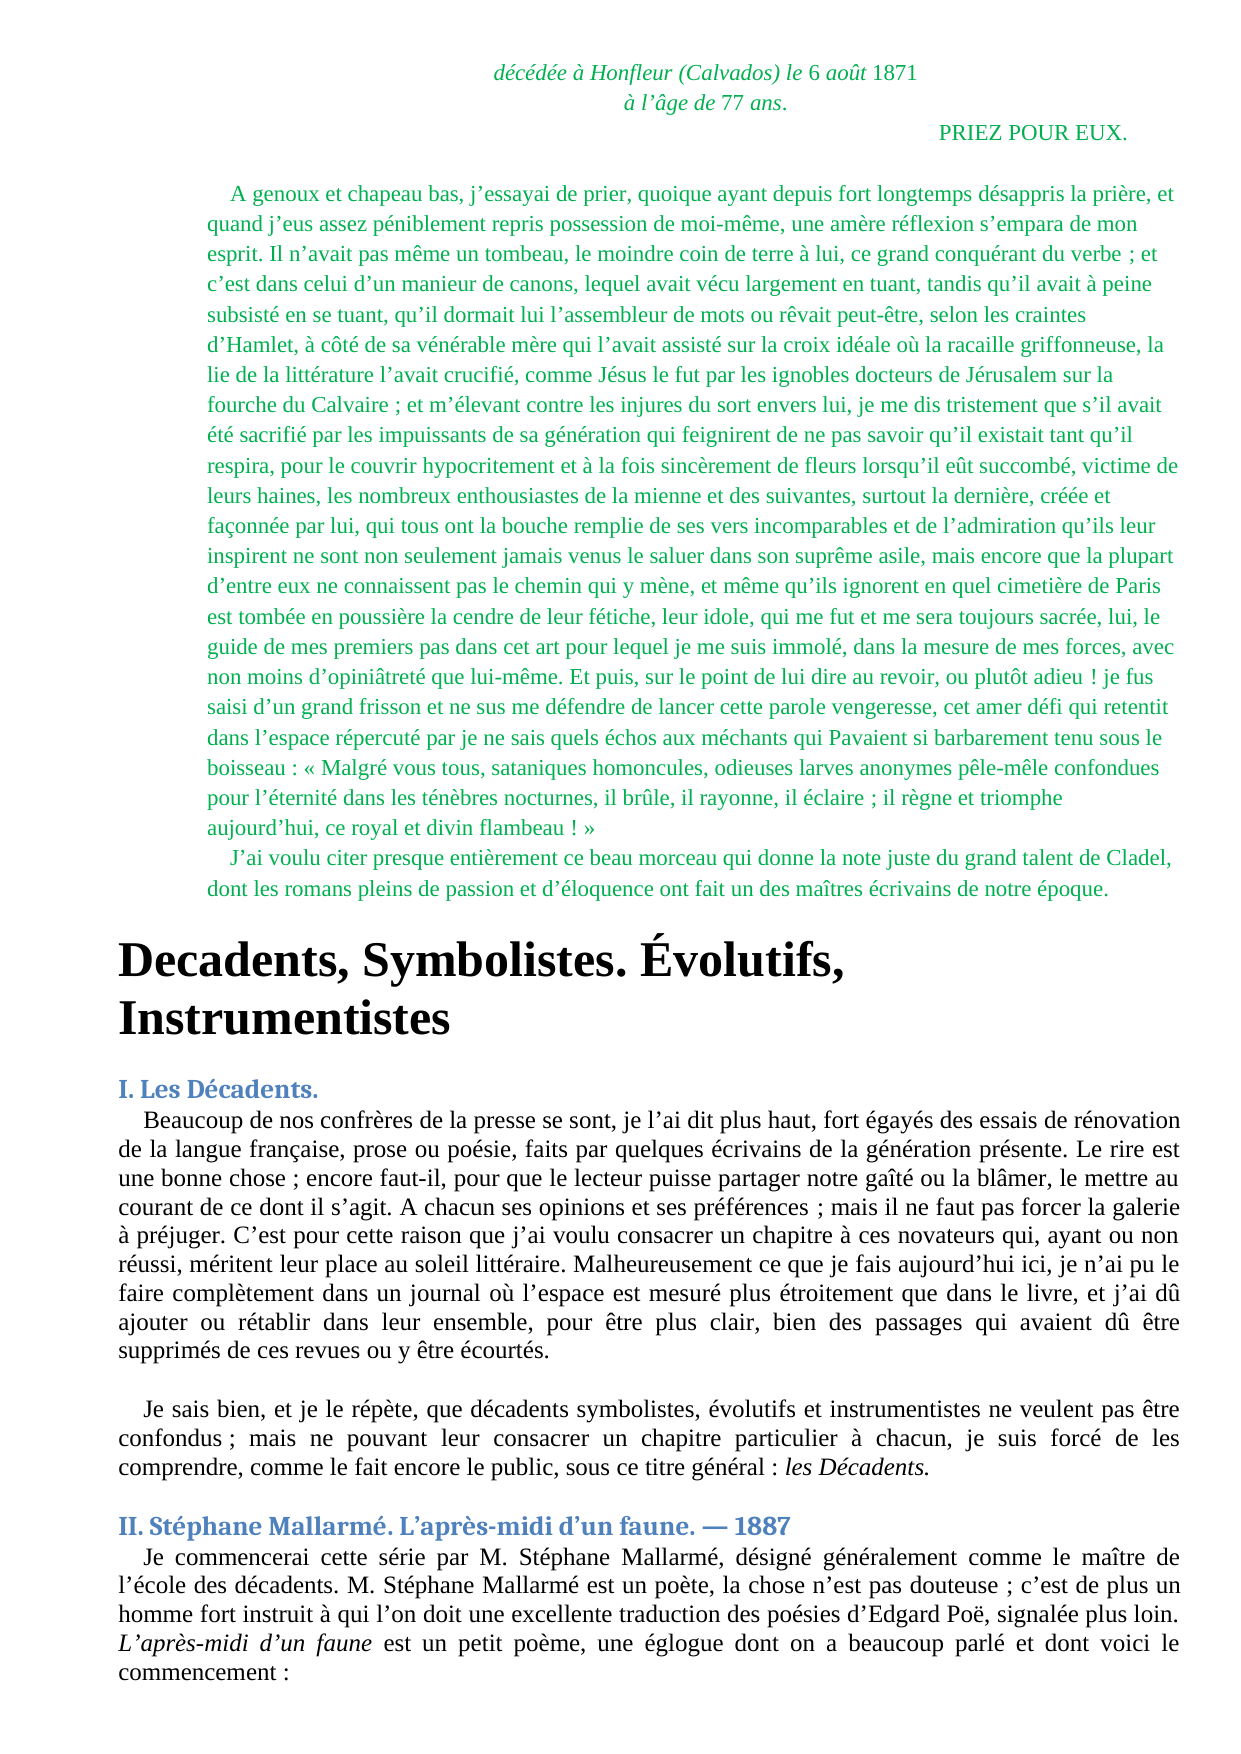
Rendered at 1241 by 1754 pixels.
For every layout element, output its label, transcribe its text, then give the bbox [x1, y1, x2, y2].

text à l’âge de 77 ans. [207, 89, 1181, 116]
text Beaucoup de nos confrères de la presse se sont, je l’ai dit plus haut, fort égayés des essais de rénovation de la langue française, prose ou poésie, faits par quelques écrivains de la génération présente. Le rire est une bonne chose ; encore faut-il, pour que le lecteur puisse partager notre gaîté ou la blâmer, le mettre au courant de ce dont il s’agit. A chacun ses opinions et ses préférences ; mais il ne faut pas forcer la galerie à préjuger. C’est pour cette raison que j’ai voulu consacrer un chapitre à ces novateurs qui, ayant ou non réussi, méritent leur place au soleil littéraire. Malheureusement ce que je fais aujourd’hui ici, je n’ai pu le faire complètement dans un journal où l’espace est mesuré plus étroitement que dans le livre, et j’ai dû ajouter ou rétablir dans leur ensemble, pour être plus clair, bien des passages qui avaient dû être supprimés de ces revues ou y être écourtés. [118, 1106, 1181, 1364]
text PRIEZ POUR EUX. [207, 119, 1181, 146]
text A genoux et chapeau bas, j’essayai de prier, quoique ayant depuis fort longtemps désappris la prière, et quand j’eus assez péniblement repris possession de moi-même, une amère réflexion s’empara de mon esprit. Il n’avait pas même un tombeau, le moindre coin de terre à lui, ce grand conquérant du verbe ; et c’est dans celui d’un manieur de canons, lequel avait vécu largement en tuant, tandis qu’il avait à peine subsisté en se tuant, qu’il dormait lui l’assembleur de mots ou rêvait peut-être, selon les craintes d’Hamlet, à côté de sa vénérable mère qui l’avait assisté sur la croix idéale où la racaille griffonneuse, la lie de la littérature l’avait crucifié, comme Jésus le fut par les ignobles docteurs de Jérusalem sur la fourche du Calvaire ; et m’élevant contre les injures du sort envers lui, je me dis tristement que s’il avait été sacrifié par les impuissants de sa génération qui feignirent de ne pas savoir qu’il existait tant qu’il respira, pour le couvrir hypocritement et à la fois sincèrement de fleurs lorsqu’il eût succombé, victime de leurs haines, les nombreux enthousiastes de la mienne et des suivantes, surtout la dernière, créée et façonnée par lui, qui tous ont la bouche remplie de ses vers incomparables et de l’admiration qu’ils leur inspirent ne sont non seulement jamais venus le saluer dans son suprême asile, mais encore que la plupart d’entre eux ne connaissent pas le chemin qui y mène, et même qu’ils ignorent en quel cimetière de Paris est tombée en poussière la cendre de leur fétiche, leur idole, qui me fut et me sera toujours sacrée, lui, le guide de mes premiers pas dans cet art pour lequel je me suis immolé, dans la mesure de mes forces, avec non moins d’opiniâtreté que lui-même. Et puis, sur le point de lui dire au revoir, ou plutôt adieu ! je fus saisi d’un grand frisson et ne sus me défendre de lancer cette parole vengeresse, cet amer défi qui retentit dans l’espace répercuté par je ne sais quels échos aux méchants qui Pavaient si barbarement tenu sous le boisseau : « Malgré vous tous, sataniques homoncules, odieuses larves anonymes pêle-mêle confondues pour l’éternité dans les ténèbres nocturnes, il brûle, il rayonne, il éclaire ; il règne et triomphe aujourd’hui, ce royal et divin flambeau ! » [207, 180, 1181, 841]
text J’ai voulu citer presque entièrement ce beau morceau qui donne la note juste du grand talent de Cladel, dont les romans pleins de passion et d’éloquence ont fait un des maîtres écrivains de notre époque. [207, 844, 1181, 901]
subtitle I. Les Décadents. [118, 1074, 1181, 1106]
text Je sais bien, et je le répète, que décadents symbolistes, évolutifs et instrumentistes ne veulent pas être confondus ; mais ne pouvant leur consacrer un chapitre particulier à chacun, je suis forcé de les comprendre, comme le fait encore le public, sous ce titre général : les Décadents. [118, 1394, 1181, 1481]
text décédée à Honfleur (Calvados) le 6 août 1871 [207, 59, 1181, 85]
subtitle Decadents, Symbolistes. Évolutifs, Instrumentistes [118, 930, 1181, 1045]
text Je commencerai cette série par M. Stéphane Mallarmé, désigné généralement comme le maître de l’école des décadents. M. Stéphane Mallarmé est un poète, la chose n’est pas douteuse ; c’est de plus un homme fort instruit à qui l’on doit une excellente traduction des poésies d’Edgard Poë, signalée plus loin. L’après-midi d’un faune est un petit poème, une églogue dont on a beaucoup parlé et dont voici le commencement : [118, 1542, 1181, 1685]
subtitle II. Stéphane Mallarmé. L’après-midi d’un faune. — 1887 [118, 1511, 1181, 1542]
